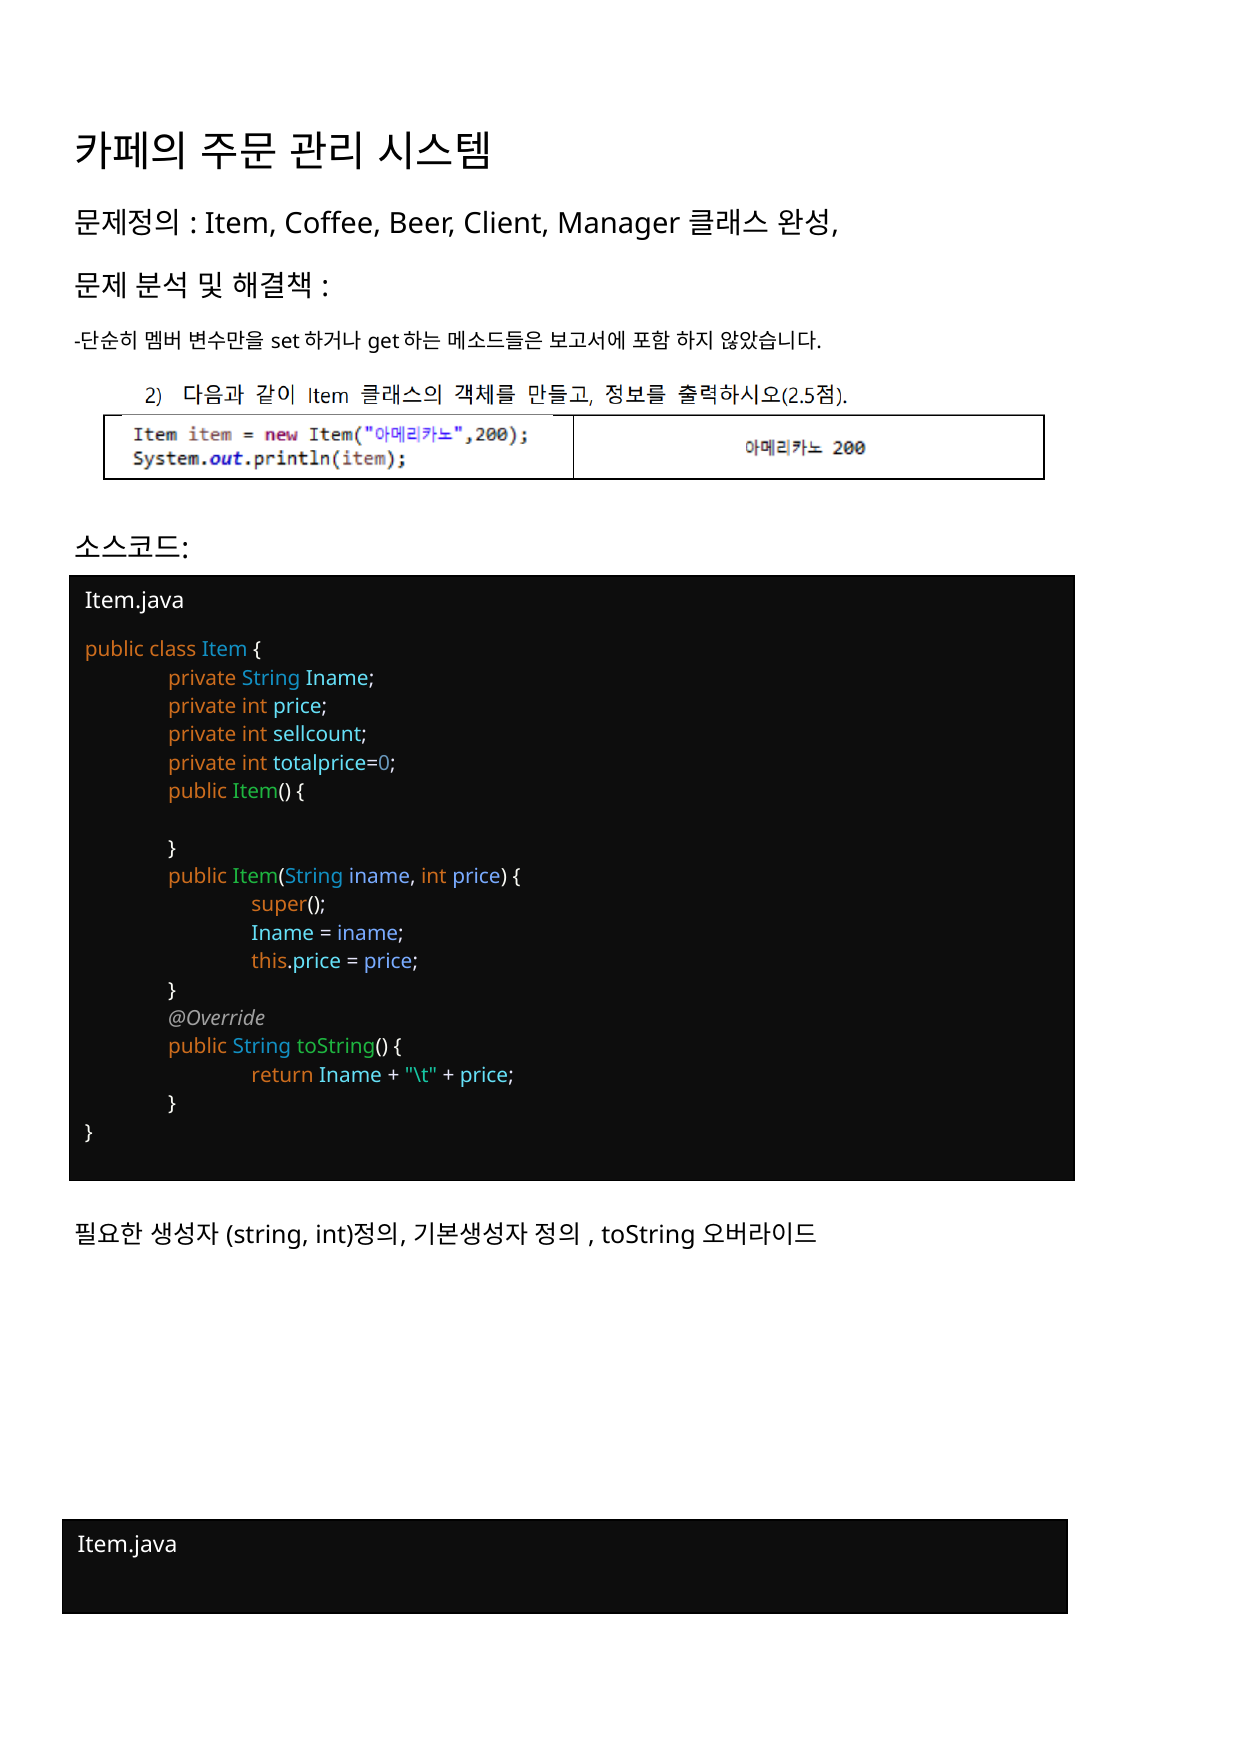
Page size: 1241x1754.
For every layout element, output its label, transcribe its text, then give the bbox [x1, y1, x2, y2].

text 문제 분석 및 해결책 : [74, 262, 1107, 305]
picture [73, 374, 1049, 506]
text 카페의 주문 관리 시스템 [74, 118, 1107, 178]
text -단순히 멤버 변수만을 set하거나 get하는 메소드들은 보고서에 포함 하지 않았습니다. [74, 325, 1107, 355]
text 문제정의 : Item, Coffee, Beer, Client, Manager 클래스 완성, [74, 200, 1107, 242]
text 필요한 생성자 (string, int)정의, 기본생성자 정의 , toString 오버라이드 [74, 587, 1107, 1251]
text 소스코드: [74, 524, 1107, 567]
